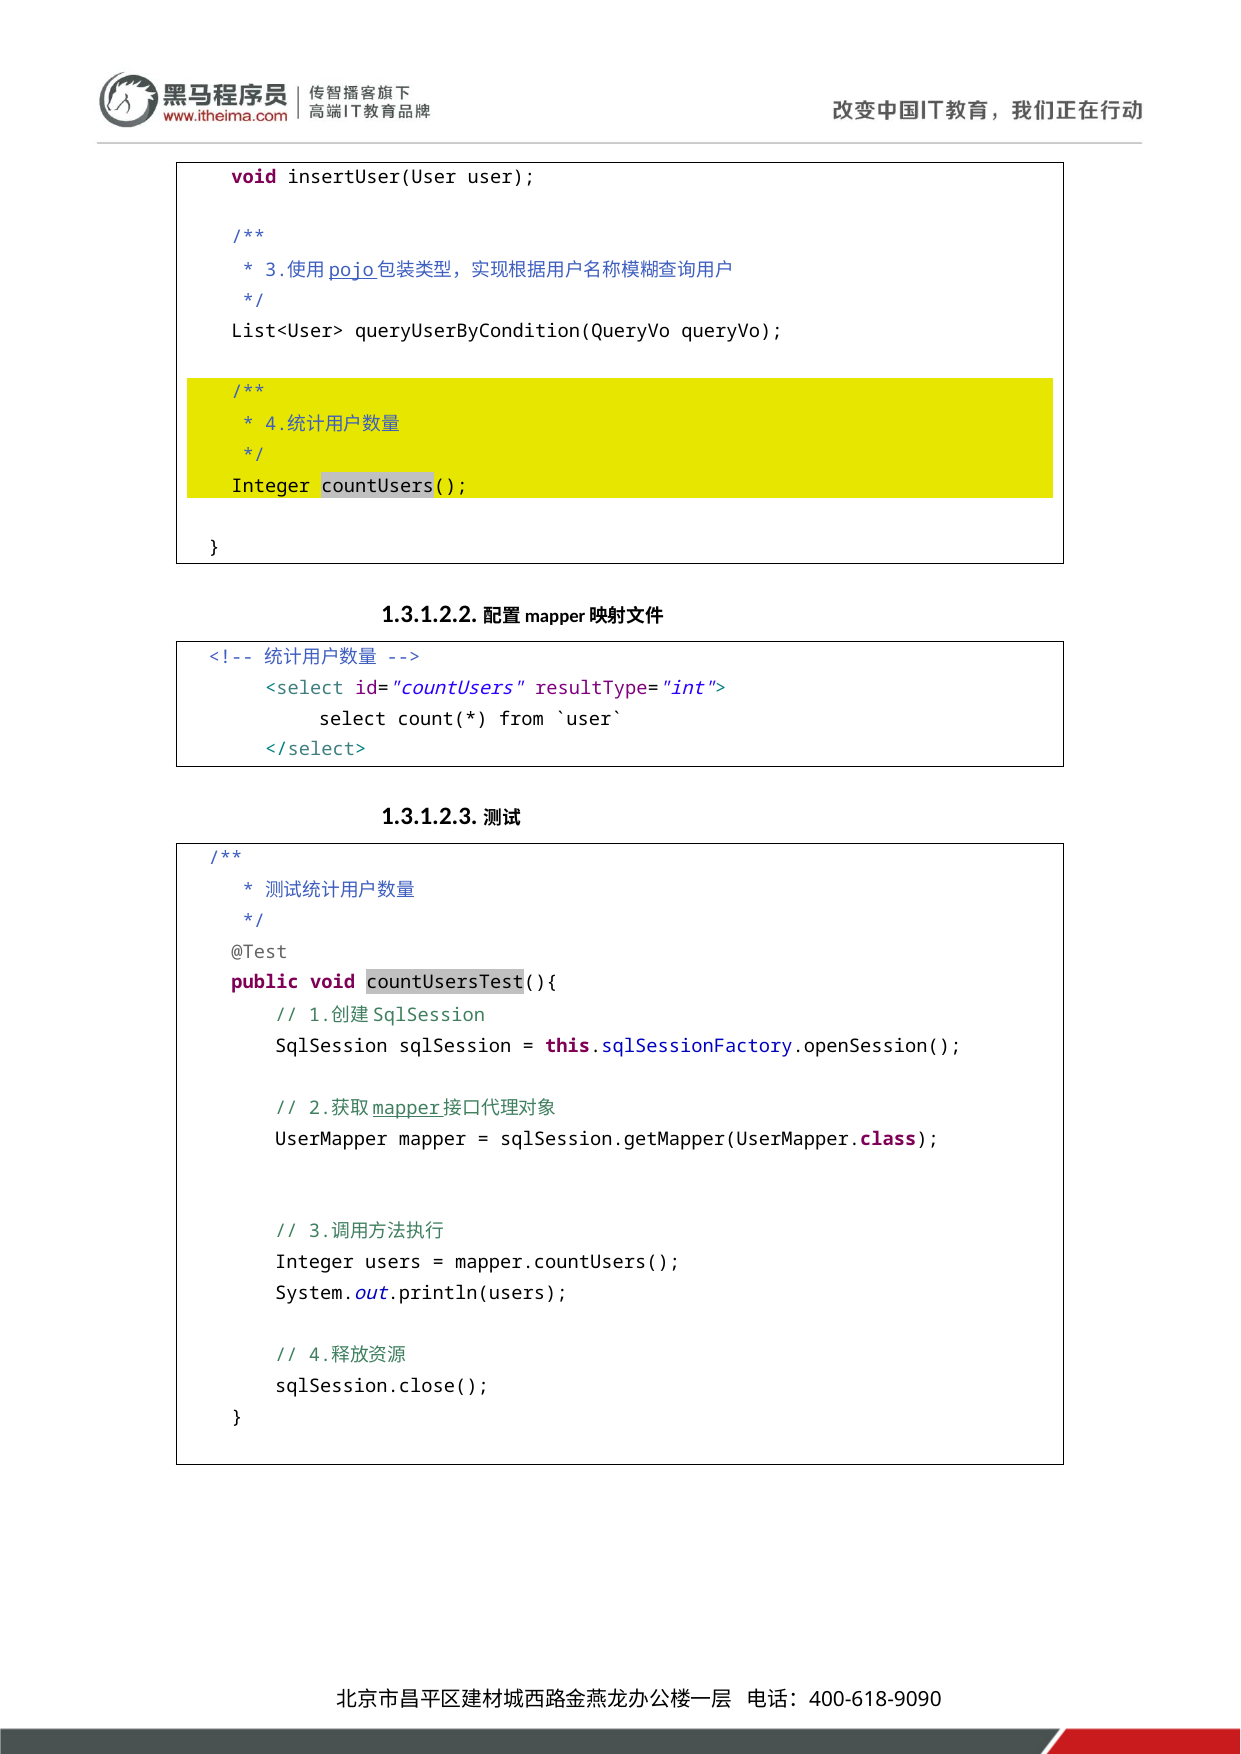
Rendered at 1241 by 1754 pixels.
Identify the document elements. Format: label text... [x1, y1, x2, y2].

picture [0, 1669, 1241, 1754]
picture [0, 1, 1241, 151]
table_header <!-- 统计用户数量 --> <select id="countUsers" resultType="int"> select count(*) from `user` </select> [177, 642, 1063, 766]
subtitle 配置mapper映射文件 [381, 598, 1053, 628]
table_header /** * 测试统计用户数量 */ @Test public void countUsersTest(){ // 1.创建SqlSession SqlSession sqlSession = this.sqlSessionFactory.openSession(); // 2.获取mapper接口代理对象 UserMapper mapper = sqlSession.getMapper(UserMapper.class); // 3.调用方法执行 Integer users = mapper.countUsers(); System.out.println(users); // 4.释放资源 sqlSession.close(); } [177, 844, 1063, 1464]
subtitle 测试 [381, 800, 1053, 831]
